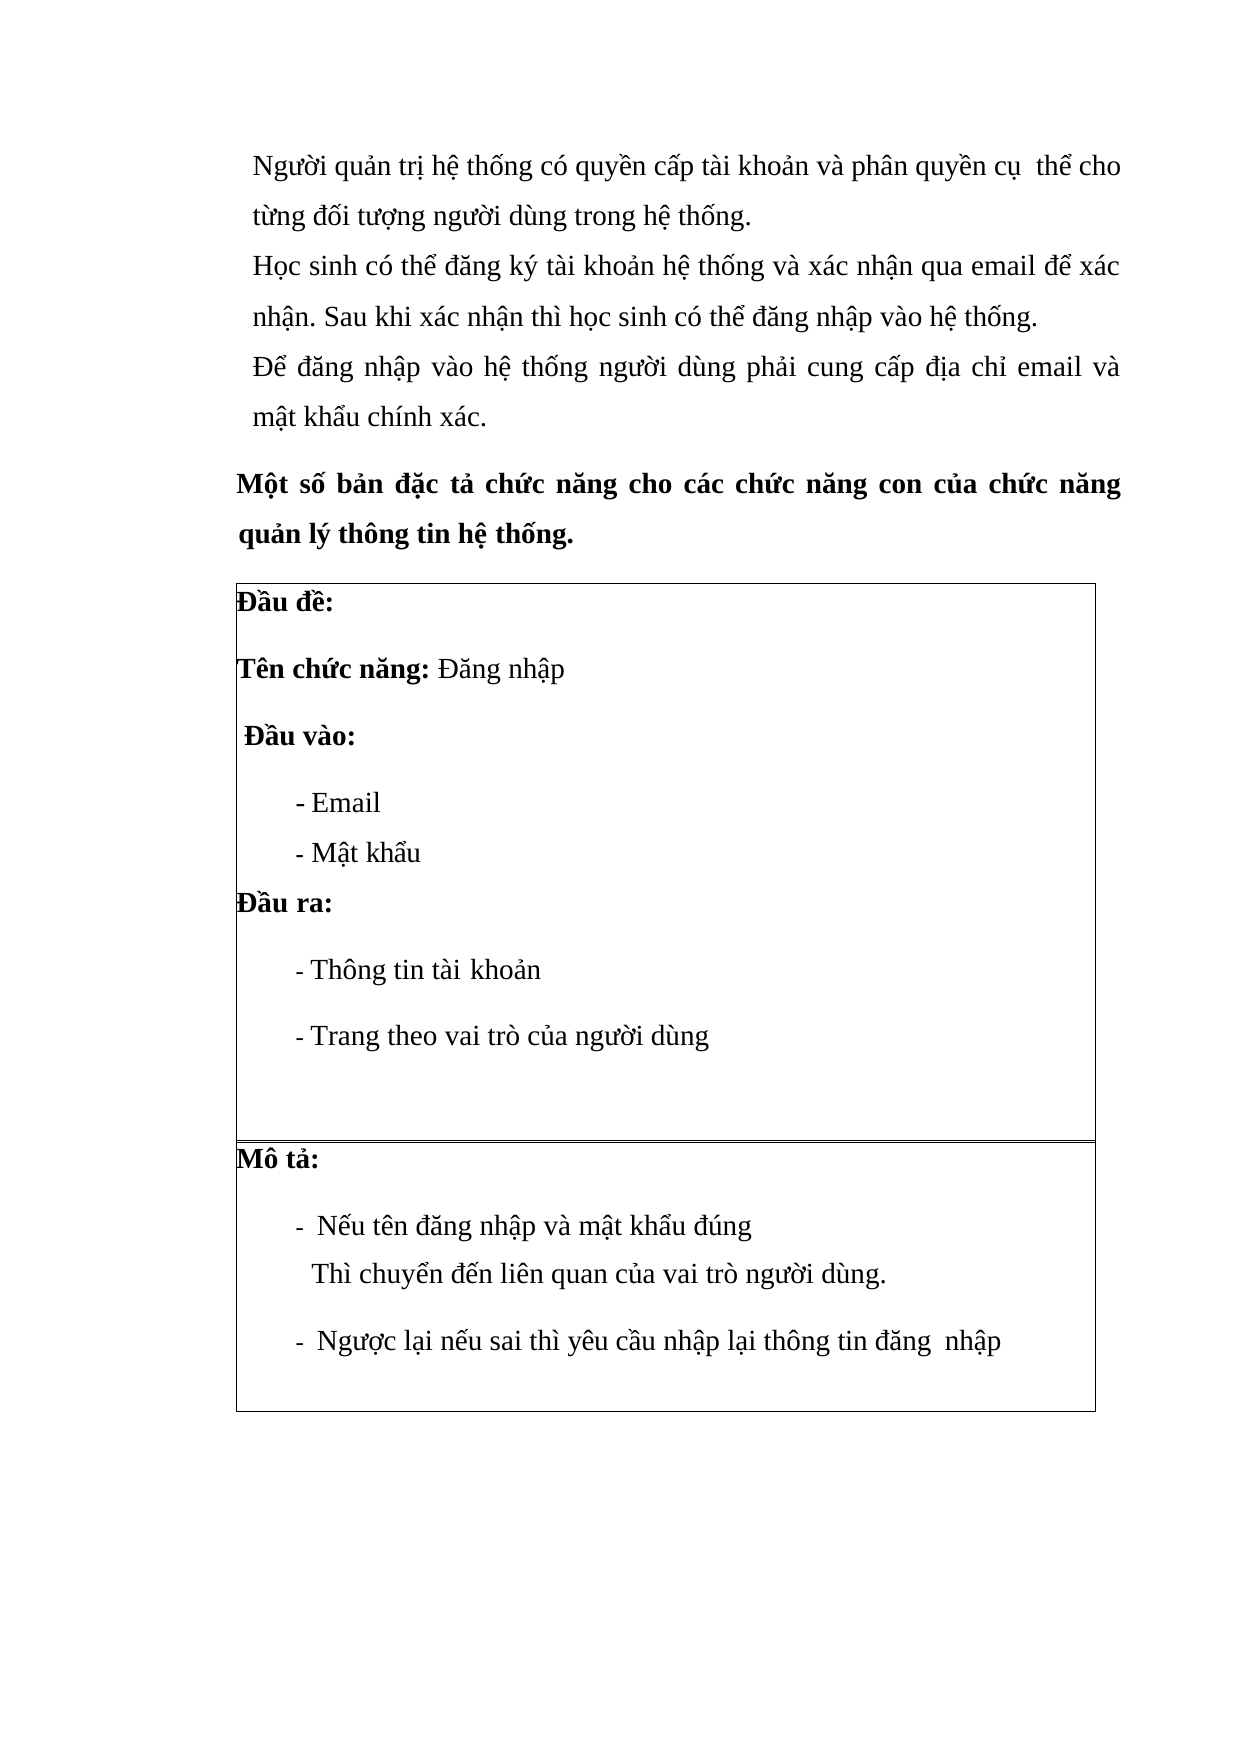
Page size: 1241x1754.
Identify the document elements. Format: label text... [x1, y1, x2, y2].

list Người quản trị hệ thống có quyền cấp tài khoản và phân quyền cụ thể cho từng đối tượng người dùng trong hệ thống. [252, 148, 1122, 232]
list Học sinh có thể đăng ký tài khoản hệ thống và xác nhận qua email để xác nhận. Sau khi xác nhận thì học sinh có thể đăng nhập vào hệ thống. [252, 248, 1122, 332]
text Một số bản đặc tả chức năng cho các chức năng con của chức năng quản lý thông tin hệ thống. [236, 466, 1122, 550]
list Để đăng nhập vào hệ thống người dùng phải cung cấp địa chỉ email và mật khẩu chính xác. [252, 349, 1122, 433]
